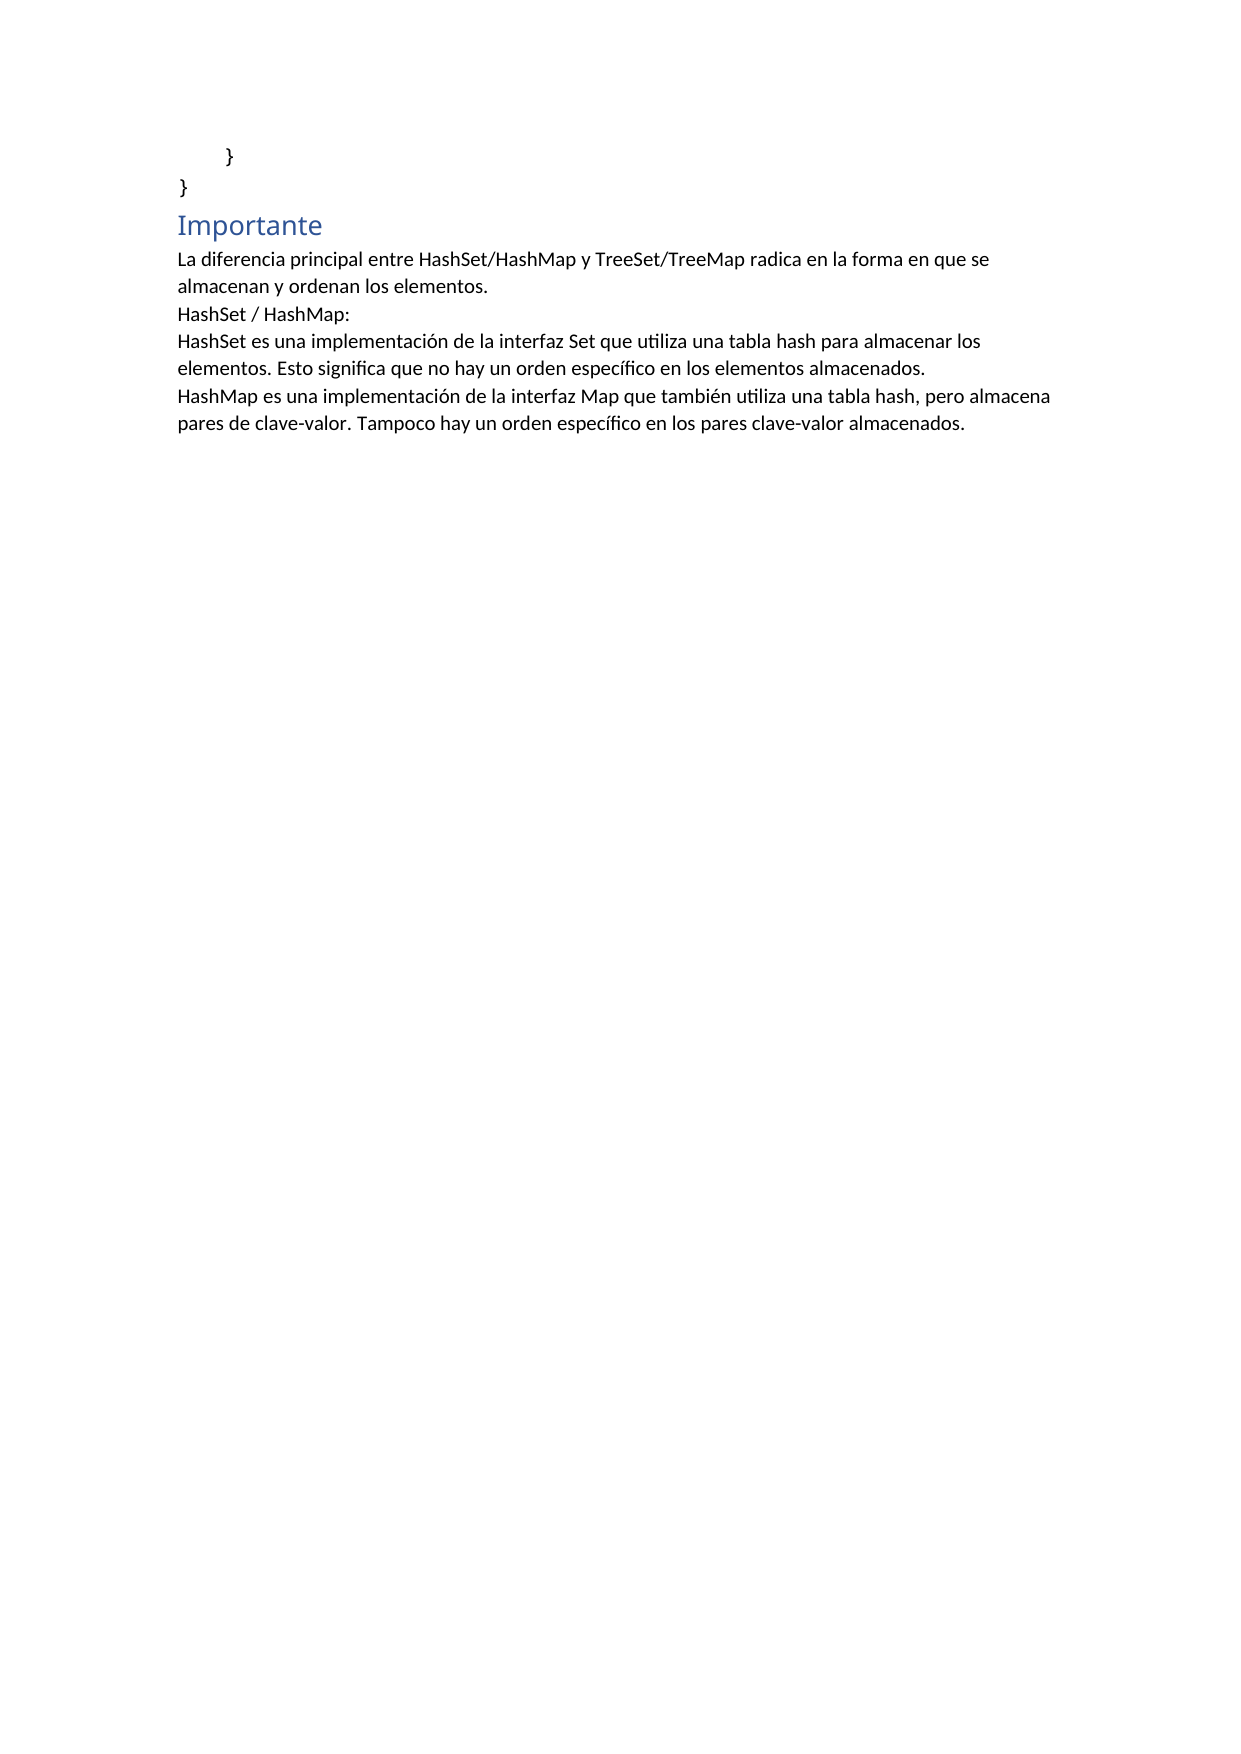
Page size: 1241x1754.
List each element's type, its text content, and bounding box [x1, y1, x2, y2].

text HashSet es una implementación de la interfaz Set que utiliza una tabla hash para almacenar los elementos. Esto significa que no hay un orden específico en los elementos almacenados. [177, 328, 1052, 381]
text HashSet / HashMap: [177, 301, 1078, 326]
text La diferencia principal entre HashSet/HashMap y TreeSet/TreeMap radica en la forma en que se almacenan y ordenan los elementos. [177, 246, 1052, 299]
subtitle Importante [177, 207, 1078, 243]
text HashMap es una implementación de la interfaz Map que también utiliza una tabla hash, pero almacena pares de clave-valor. Tampoco hay un orden específico en los pares clave-valor almacenados. [177, 383, 1078, 436]
text } [223, 142, 1078, 170]
text } [177, 172, 1078, 200]
